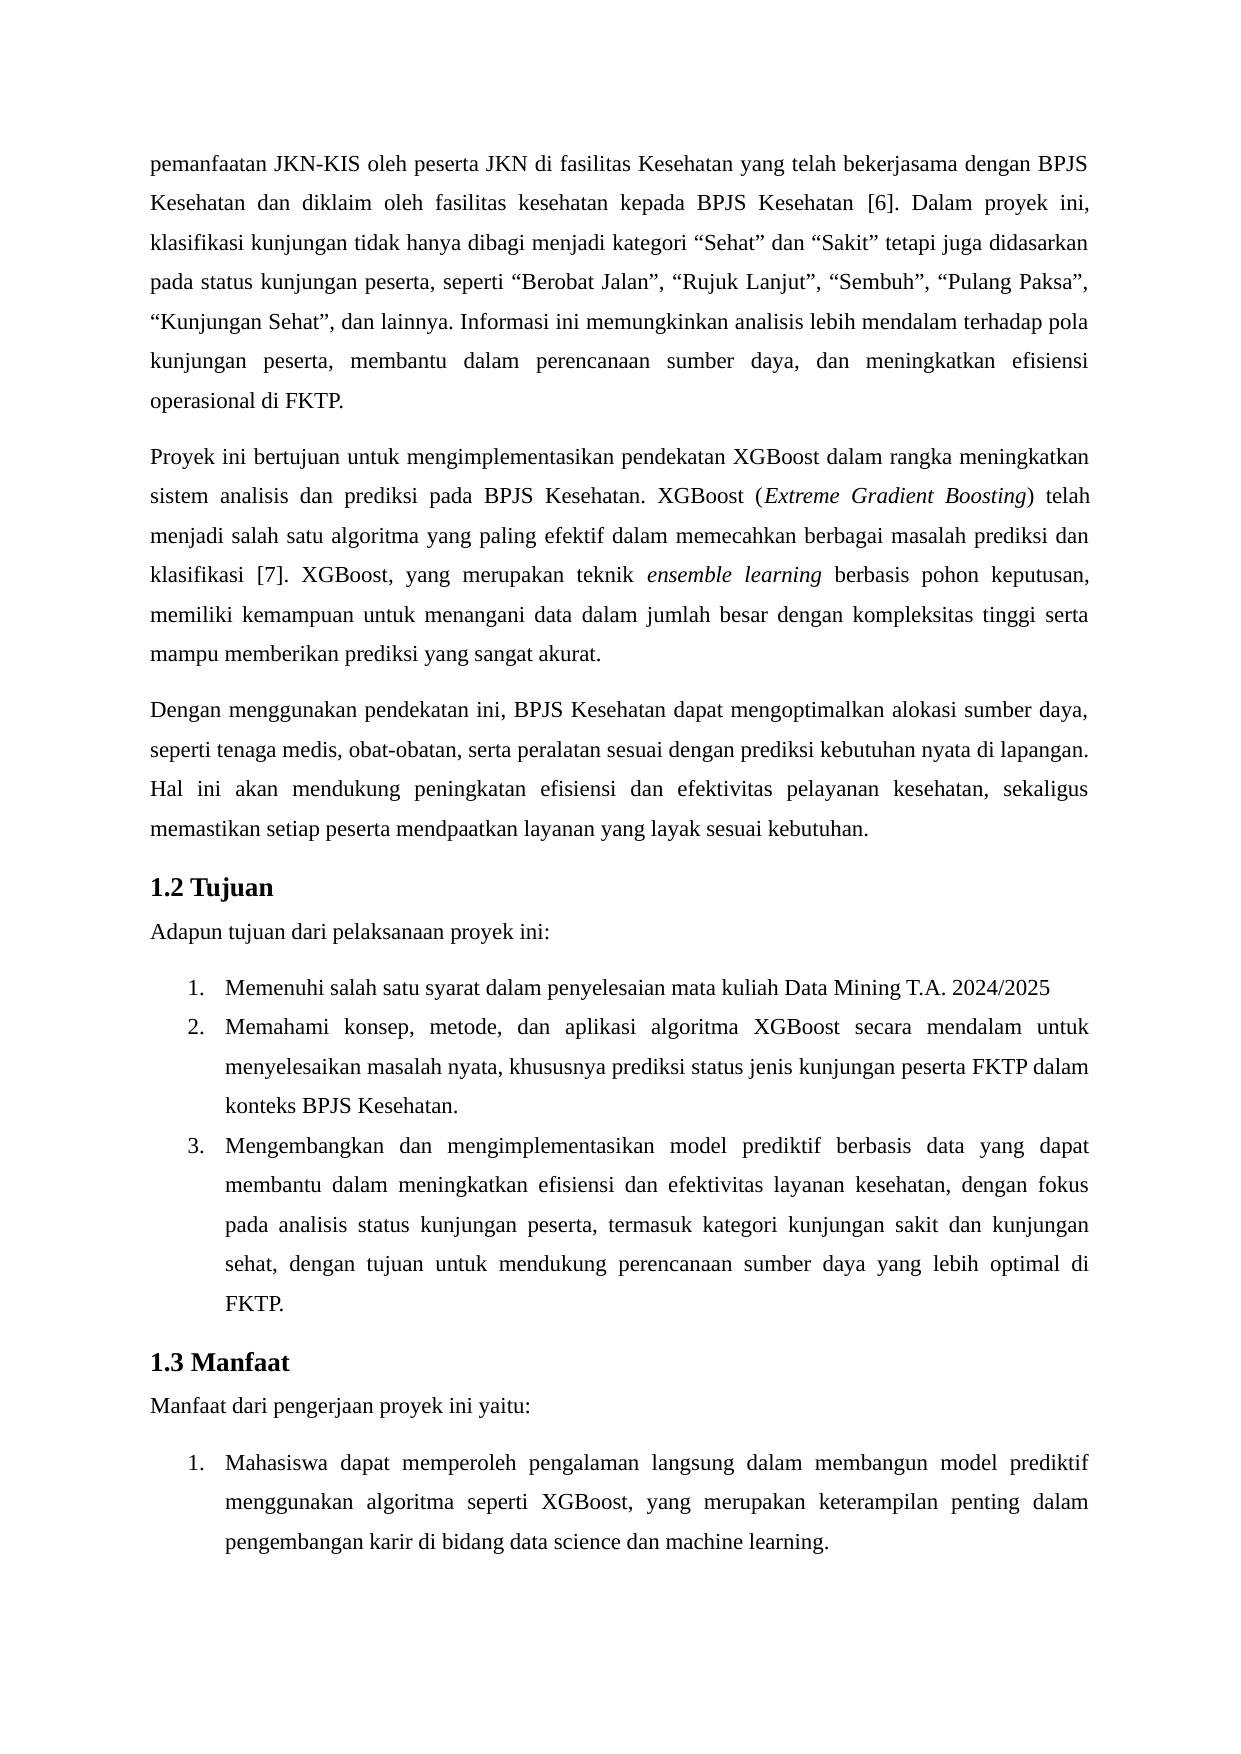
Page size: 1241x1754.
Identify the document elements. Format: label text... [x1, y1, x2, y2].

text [150, 150, 1090, 413]
subtitle 1.2 Tujuan [150, 871, 1090, 902]
text Manfaat dari pengerjaan proyek ini yaitu: [150, 1393, 1090, 1419]
text Dengan menggunakan pendekatan ini, BPJS Kesehatan dapat mengoptimalkan alokasi sumber daya, seperti tenaga medis, obat-obatan, serta peralatan sesuai dengan prediksi kebutuhan nyata di lapangan. Hal ini akan mendukung peningkatan efisiensi dan efektivitas pelayanan kesehatan, sekaligus memastikan setiap peserta mendpaatkan layanan yang layak sesuai kebutuhan. [150, 697, 1090, 841]
list Memahami konsep, metode, dan aplikasi algoritma XGBoost secara mendalam untuk menyelesaikan masalah nyata, khususnya prediksi status jenis kunjungan peserta FKTP dalam konteks BPJS Kesehatan. [187, 1013, 1090, 1119]
subtitle 1.3 Manfaat [150, 1346, 1090, 1377]
text Proyek ini bertujuan untuk mengimplementasikan pendekatan XGBoost dalam rangka meningkatkan sistem analisis dan prediksi pada BPJS Kesehatan. XGBoost (Extreme Gradient Boosting) telah menjadi salah satu algoritma yang paling efektif dalam memecahkan berbagai masalah prediksi dan klasifikasi [7]. XGBoost, yang merupakan teknik ensemble learning berbasis pohon keputusan, memiliki kemampuan untuk menangani data dalam jumlah besar dengan kompleksitas tinggi serta mampu memberikan prediksi yang sangat akurat. [150, 443, 1090, 667]
text Adapun tujuan dari pelaksanaan proyek ini: [150, 918, 1090, 944]
list Mahasiswa dapat memperoleh pengalaman langsung dalam membangun model prediktif menggunakan algoritma seperti XGBoost, yang merupakan keterampilan penting dalam pengembangan karir di bidang data science dan machine learning. [187, 1449, 1090, 1554]
list Memenuhi salah satu syarat dalam penyelesaian mata kuliah Data Mining T.A. 2024/2025 [187, 974, 1090, 1000]
list Mengembangkan dan mengimplementasikan model prediktif berbasis data yang dapat membantu dalam meningkatkan efisiensi dan efektivitas layanan kesehatan, dengan fokus pada analisis status kunjungan peserta, termasuk kategori kunjungan sakit dan kunjungan sehat, dengan tujuan untuk mendukung perencanaan sumber daya yang lebih optimal di FKTP. [187, 1132, 1090, 1316]
